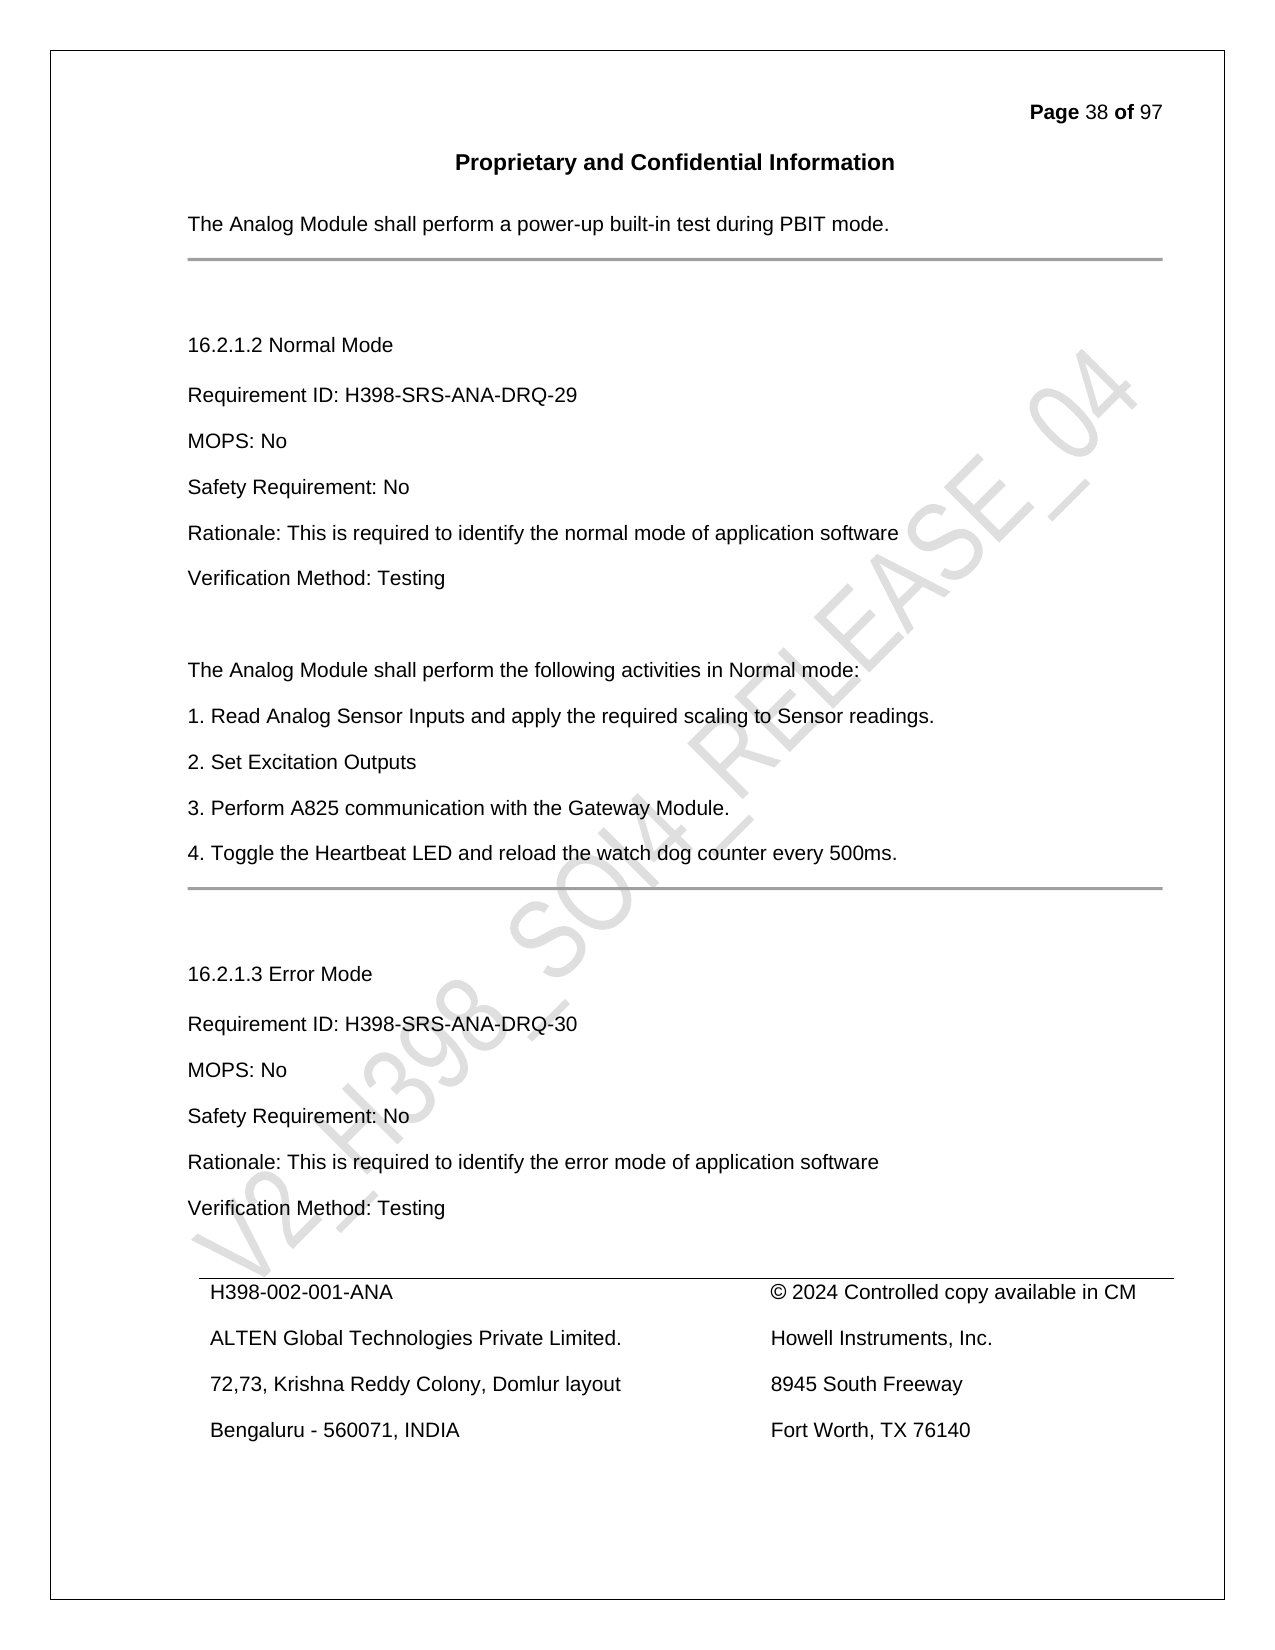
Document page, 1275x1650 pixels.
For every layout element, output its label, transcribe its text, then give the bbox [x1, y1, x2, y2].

text 1. Read Analog Sensor Inputs and apply the required scaling to Sensor readings. [187, 703, 1162, 728]
text The Analog Module shall perform a power-up built-in test during PBIT mode. [187, 211, 1162, 236]
text Requirement ID: H398-SRS-ANA-DRQ-30 [187, 1011, 1162, 1036]
text Rationale: This is required to identify the error mode of application software [187, 1148, 1162, 1173]
text The Analog Module shall perform the following activities in Normal mode: [187, 657, 1162, 682]
text Verification Method: Testing [187, 565, 1162, 590]
text Safety Requirement: No [187, 473, 1162, 498]
text MOPS: No [187, 1057, 1162, 1082]
text Verification Method: Testing [187, 1194, 1162, 1219]
text Rationale: This is required to identify the normal mode of application software [187, 519, 1162, 544]
text MOPS: No [187, 428, 1162, 453]
text 4. Toggle the Heartbeat LED and reload the watch dog counter every 500ms. [187, 840, 1162, 865]
text 16.2.1.3 Error Mode [187, 961, 1162, 986]
text 3. Perform A825 communication with the Gateway Module. [187, 794, 1162, 819]
text Requirement ID: H398-SRS-ANA-DRQ-29 [187, 382, 1162, 407]
text 2. Set Excitation Outputs [187, 748, 1162, 773]
text Safety Requirement: No [187, 1103, 1162, 1128]
text 16.2.1.2 Normal Mode [187, 332, 1162, 357]
